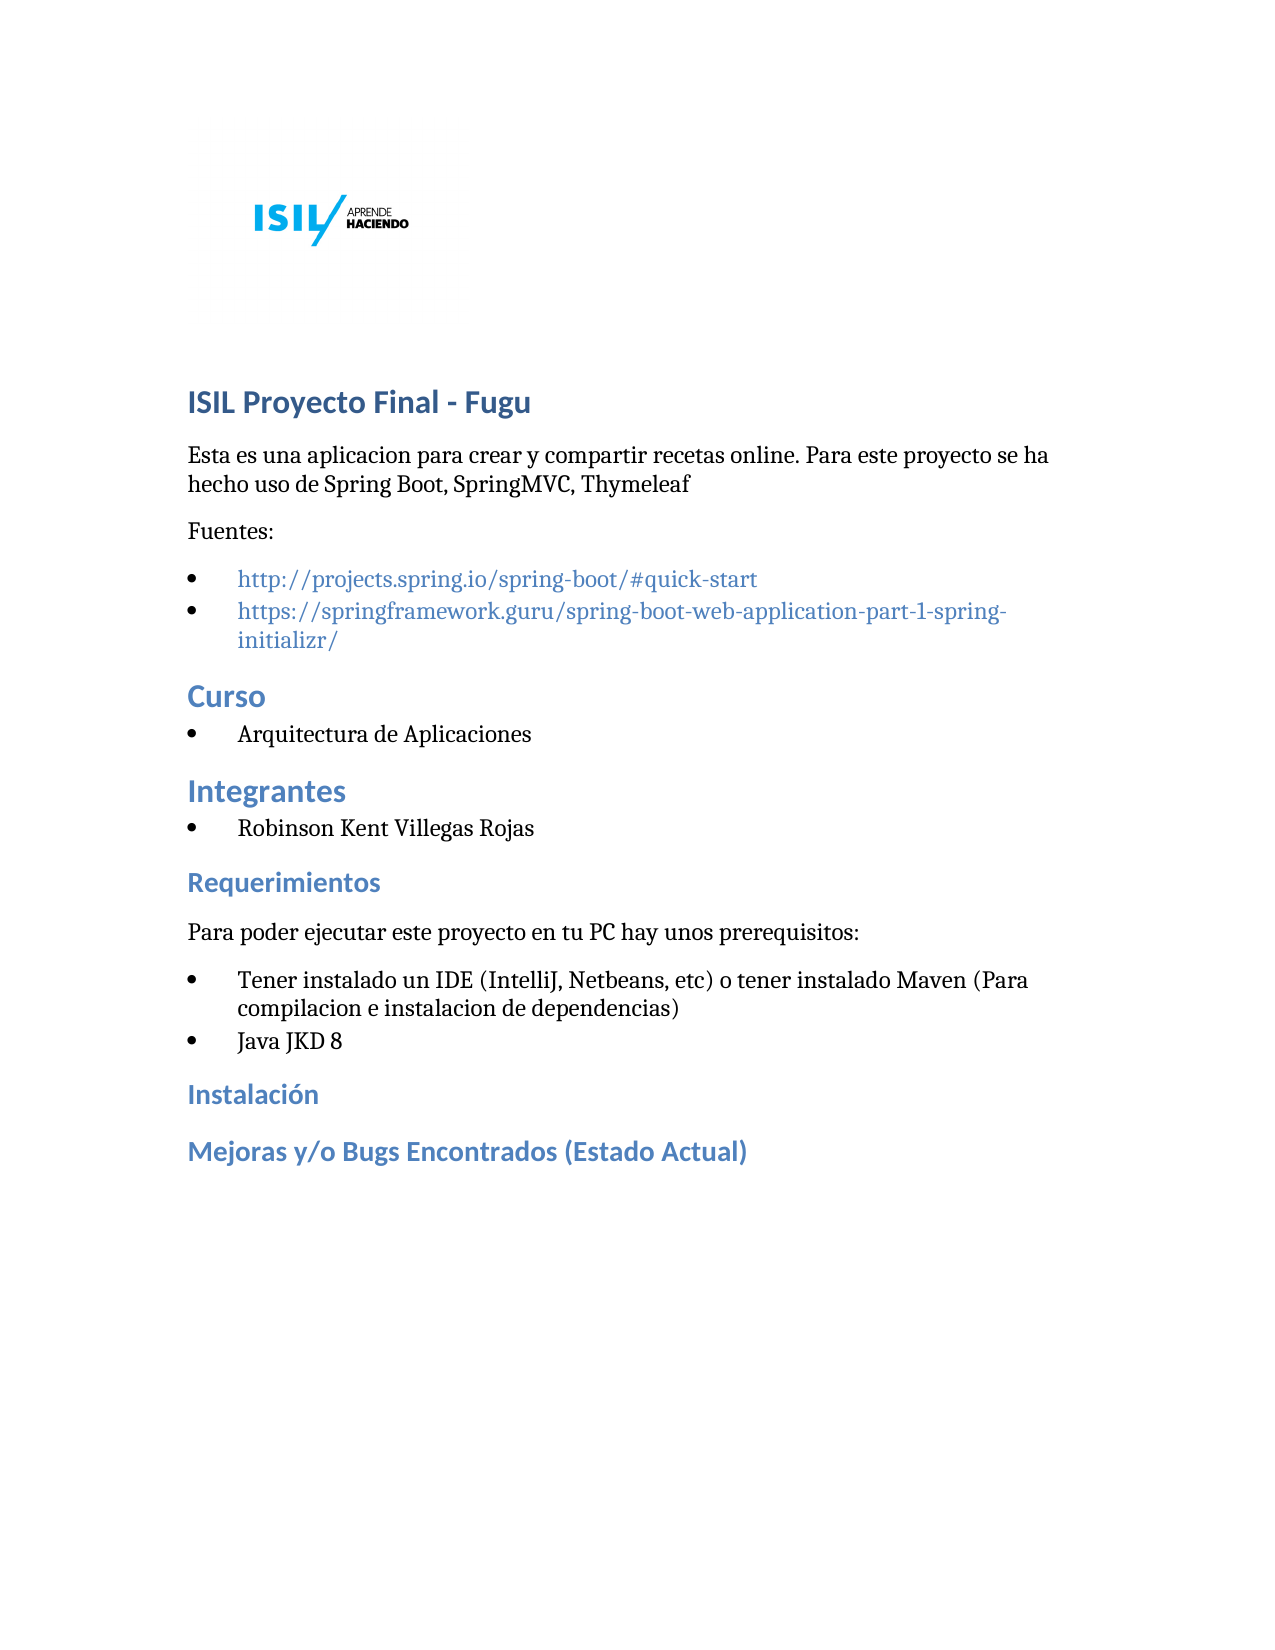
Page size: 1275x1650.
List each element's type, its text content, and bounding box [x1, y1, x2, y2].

subtitle Instalación [187, 1076, 1087, 1112]
subtitle Requerimientos [187, 864, 1087, 899]
picture [187, 117, 470, 324]
list Java JKD 8 [187, 1027, 1087, 1056]
subtitle Curso [187, 676, 1087, 716]
text Fuentes: [187, 517, 1087, 546]
list https://springframework.guru/spring-boot-web-application-part-1-spring-initializr/ [187, 597, 1087, 655]
list http://projects.spring.io/spring-boot/#quick-start [187, 565, 1087, 593]
subtitle Integrantes [187, 769, 1087, 810]
list Robinson Kent Villegas Rojas [187, 814, 1087, 843]
text Esta es una aplicacion para crear y compartir recetas online. Para este proyecto se ha hecho uso de Spring Boot, SpringMVC, Thymeleaf [187, 441, 1087, 498]
text Para poder ejecutar este proyecto en tu PC hay unos prerequisitos: [187, 918, 1087, 947]
subtitle Mejoras y/o Bugs Encontrados (Estado Actual) [187, 1133, 1087, 1168]
list Tener instalado un IDE (IntelliJ, Netbeans, etc) o tener instalado Maven (Para compilacion e instalacion de dependencias) [187, 966, 1087, 1023]
subtitle ISIL Proyecto Final - Fugu [187, 381, 1087, 422]
list Arquitectura de Aplicaciones [187, 720, 1087, 749]
